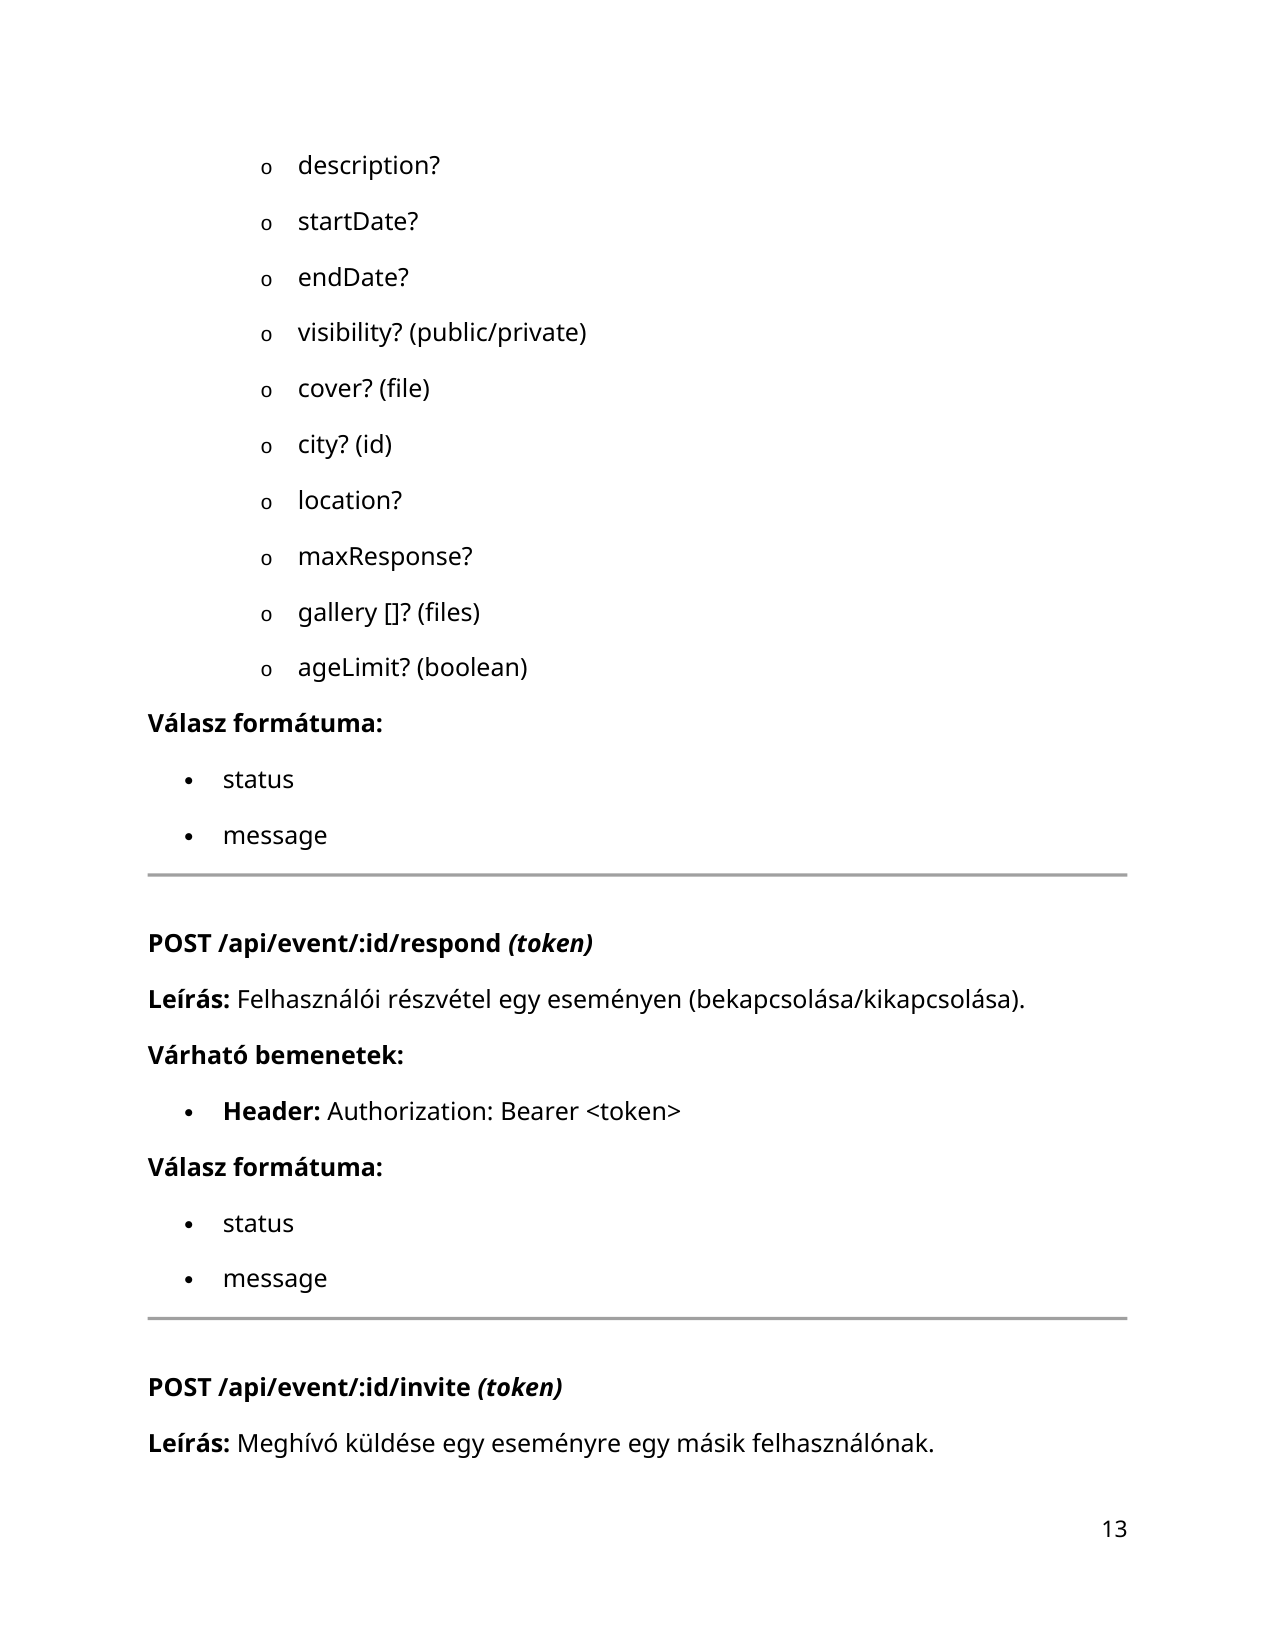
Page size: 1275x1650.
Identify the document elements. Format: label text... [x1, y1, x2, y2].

text Leírás: Felhasználói részvétel egy eseményen (bekapcsolása/kikapcsolása). [148, 982, 1127, 1016]
list city? (id) [260, 427, 1127, 461]
list visibility? (public/private) [260, 315, 1127, 349]
text Leírás: Meghívó küldése egy eseményre egy másik felhasználónak. [148, 1425, 1127, 1459]
list gallery []? (files) [260, 594, 1127, 628]
list status [185, 1205, 1127, 1239]
list endDate? [260, 259, 1127, 293]
list location? [260, 483, 1127, 517]
text Válasz formátuma: [148, 1149, 1127, 1183]
text POST /api/event/:id/respond (token) [148, 926, 1127, 960]
list description? [260, 148, 1127, 182]
text POST /api/event/:id/invite (token) [148, 1369, 1127, 1403]
text Válasz formátuma: [148, 706, 1127, 740]
list message [185, 1261, 1127, 1295]
list ageLimit? (boolean) [260, 650, 1127, 684]
list startDate? [260, 203, 1127, 237]
list maxResponse? [260, 538, 1127, 572]
list cover? (file) [260, 371, 1127, 405]
text Várható bemenetek: [148, 1038, 1127, 1072]
list status [185, 762, 1127, 796]
list message [185, 818, 1127, 852]
list Header: Authorization: Bearer <token> [185, 1093, 1127, 1128]
